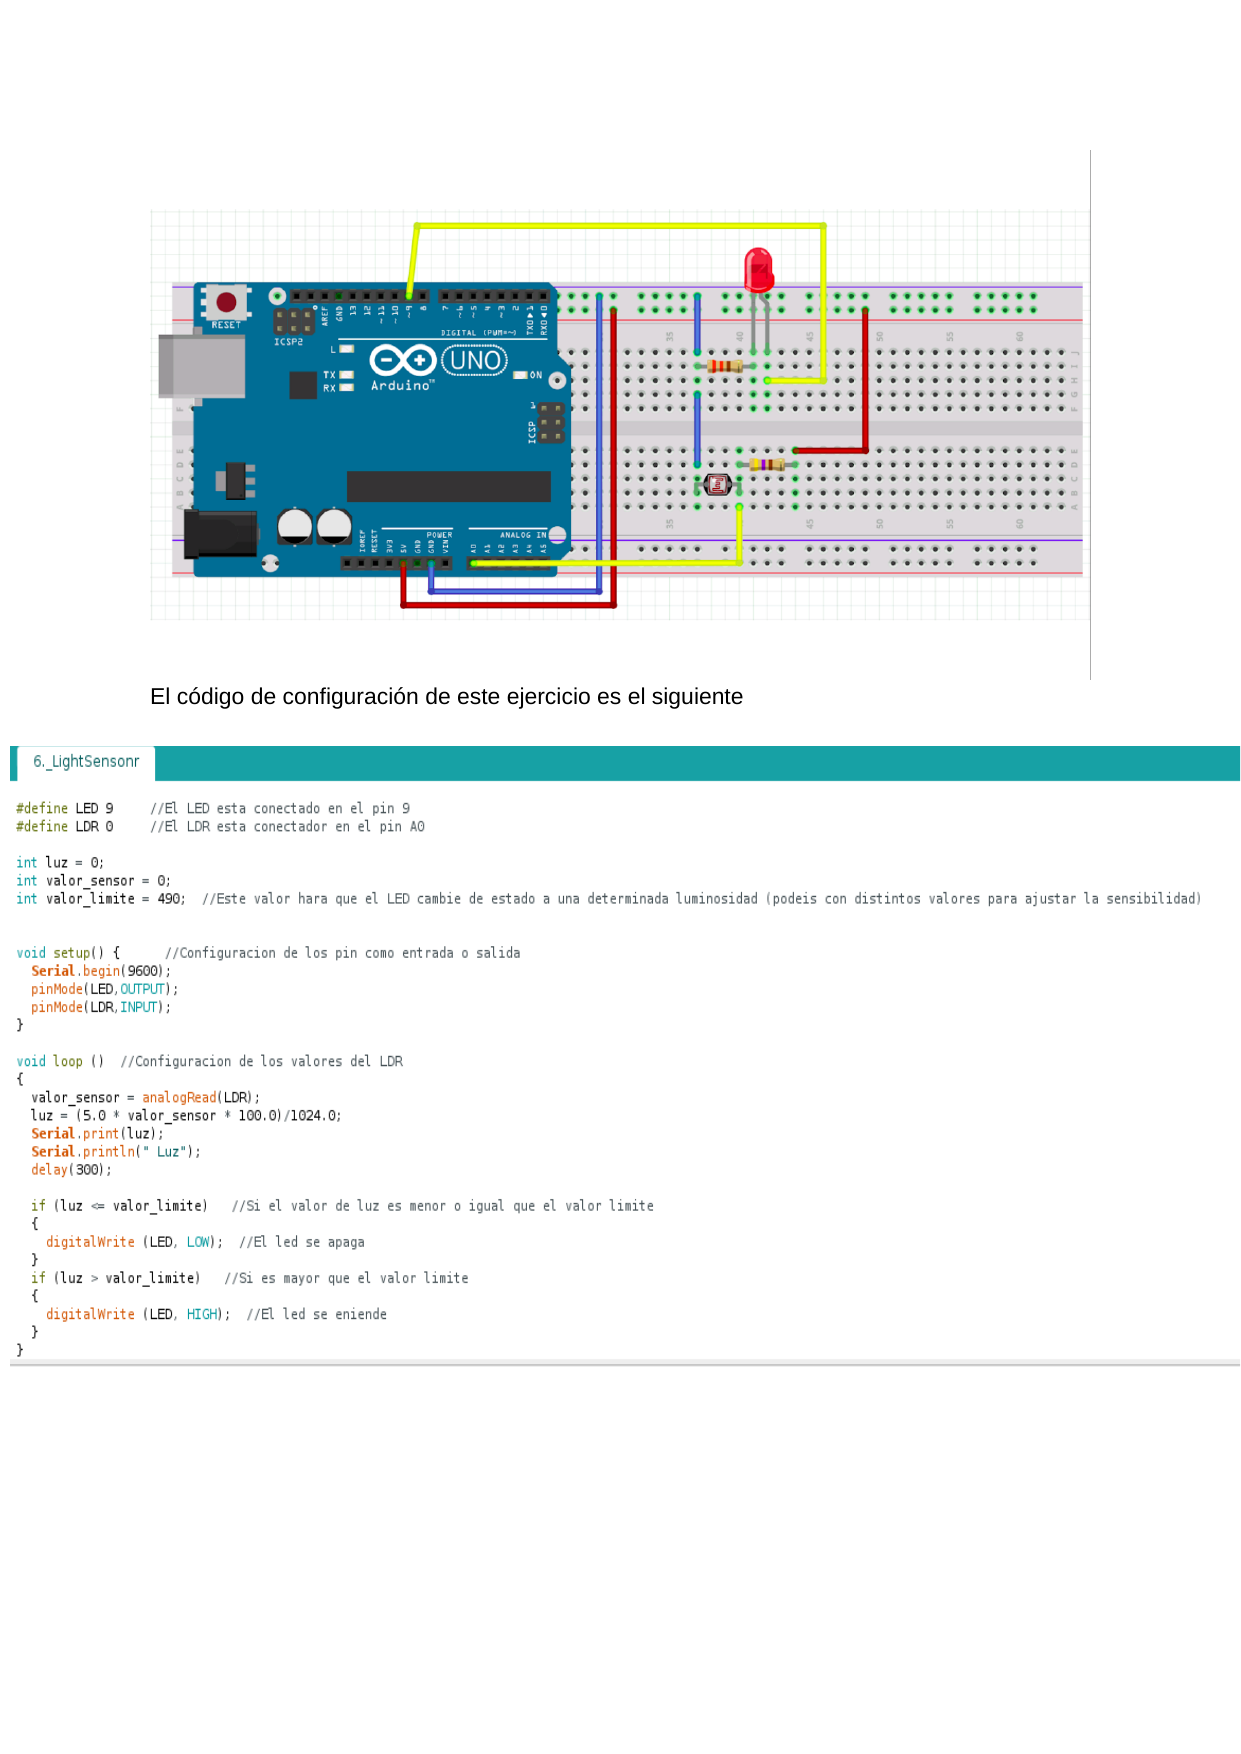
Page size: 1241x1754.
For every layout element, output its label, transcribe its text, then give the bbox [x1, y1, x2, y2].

picture [150, 150, 1091, 680]
picture [10, 746, 1240, 1367]
text El código de configuración de este ejercicio es el siguiente [150, 683, 1090, 709]
